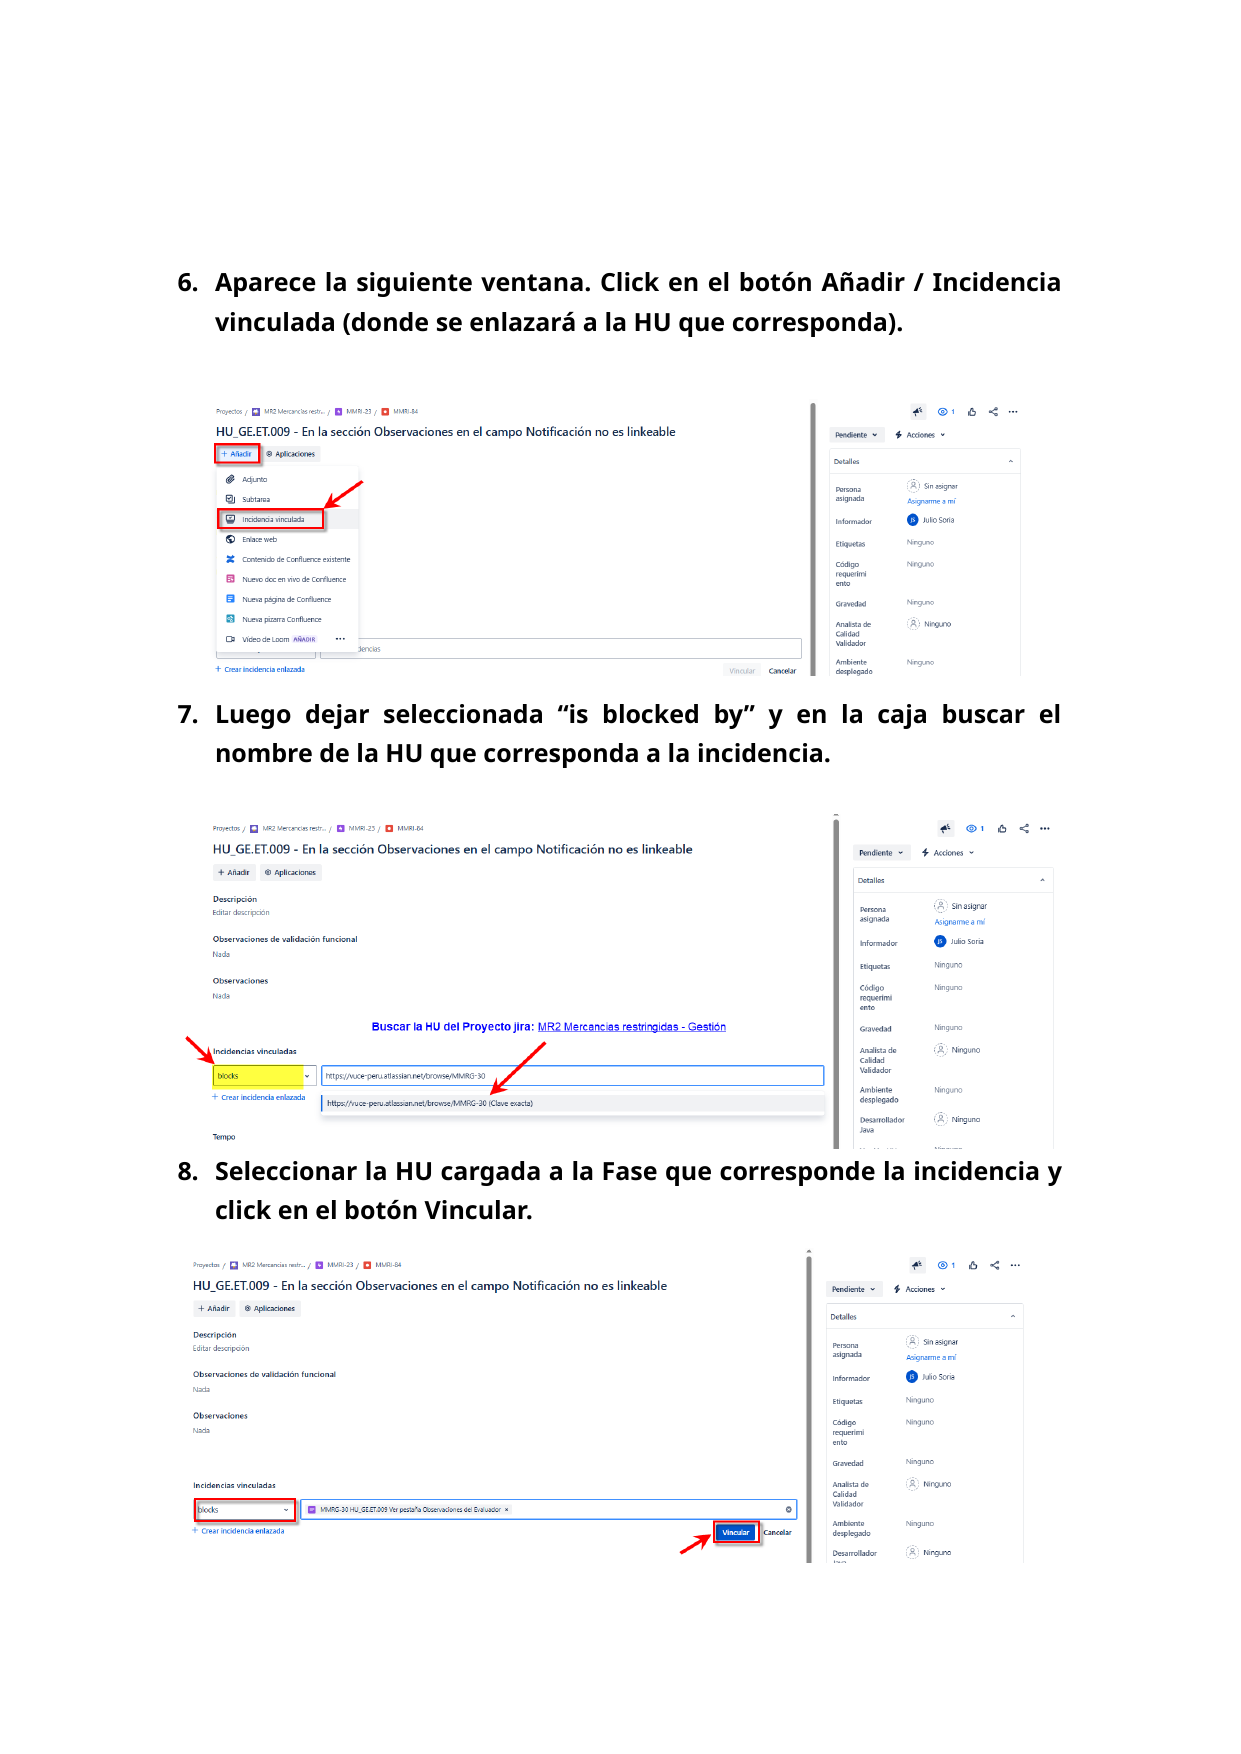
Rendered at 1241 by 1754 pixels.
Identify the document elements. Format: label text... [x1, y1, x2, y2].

list Luego dejar seleccionada “is blocked by” y en la caja buscar el nombre de la HU que corresponda a la incidencia. [177, 697, 1063, 770]
picture [177, 814, 1063, 1149]
picture [177, 1248, 1063, 1563]
list Aparece la siguiente ventana. Click en el botón Añadir / Incidencia vinculada (donde se enlazará a la HU que corresponda). [177, 265, 1063, 338]
list Seleccionar la HU cargada a la Fase que corresponde la incidencia y click en el botón Vincular. [177, 1153, 1063, 1227]
picture [177, 399, 1063, 676]
